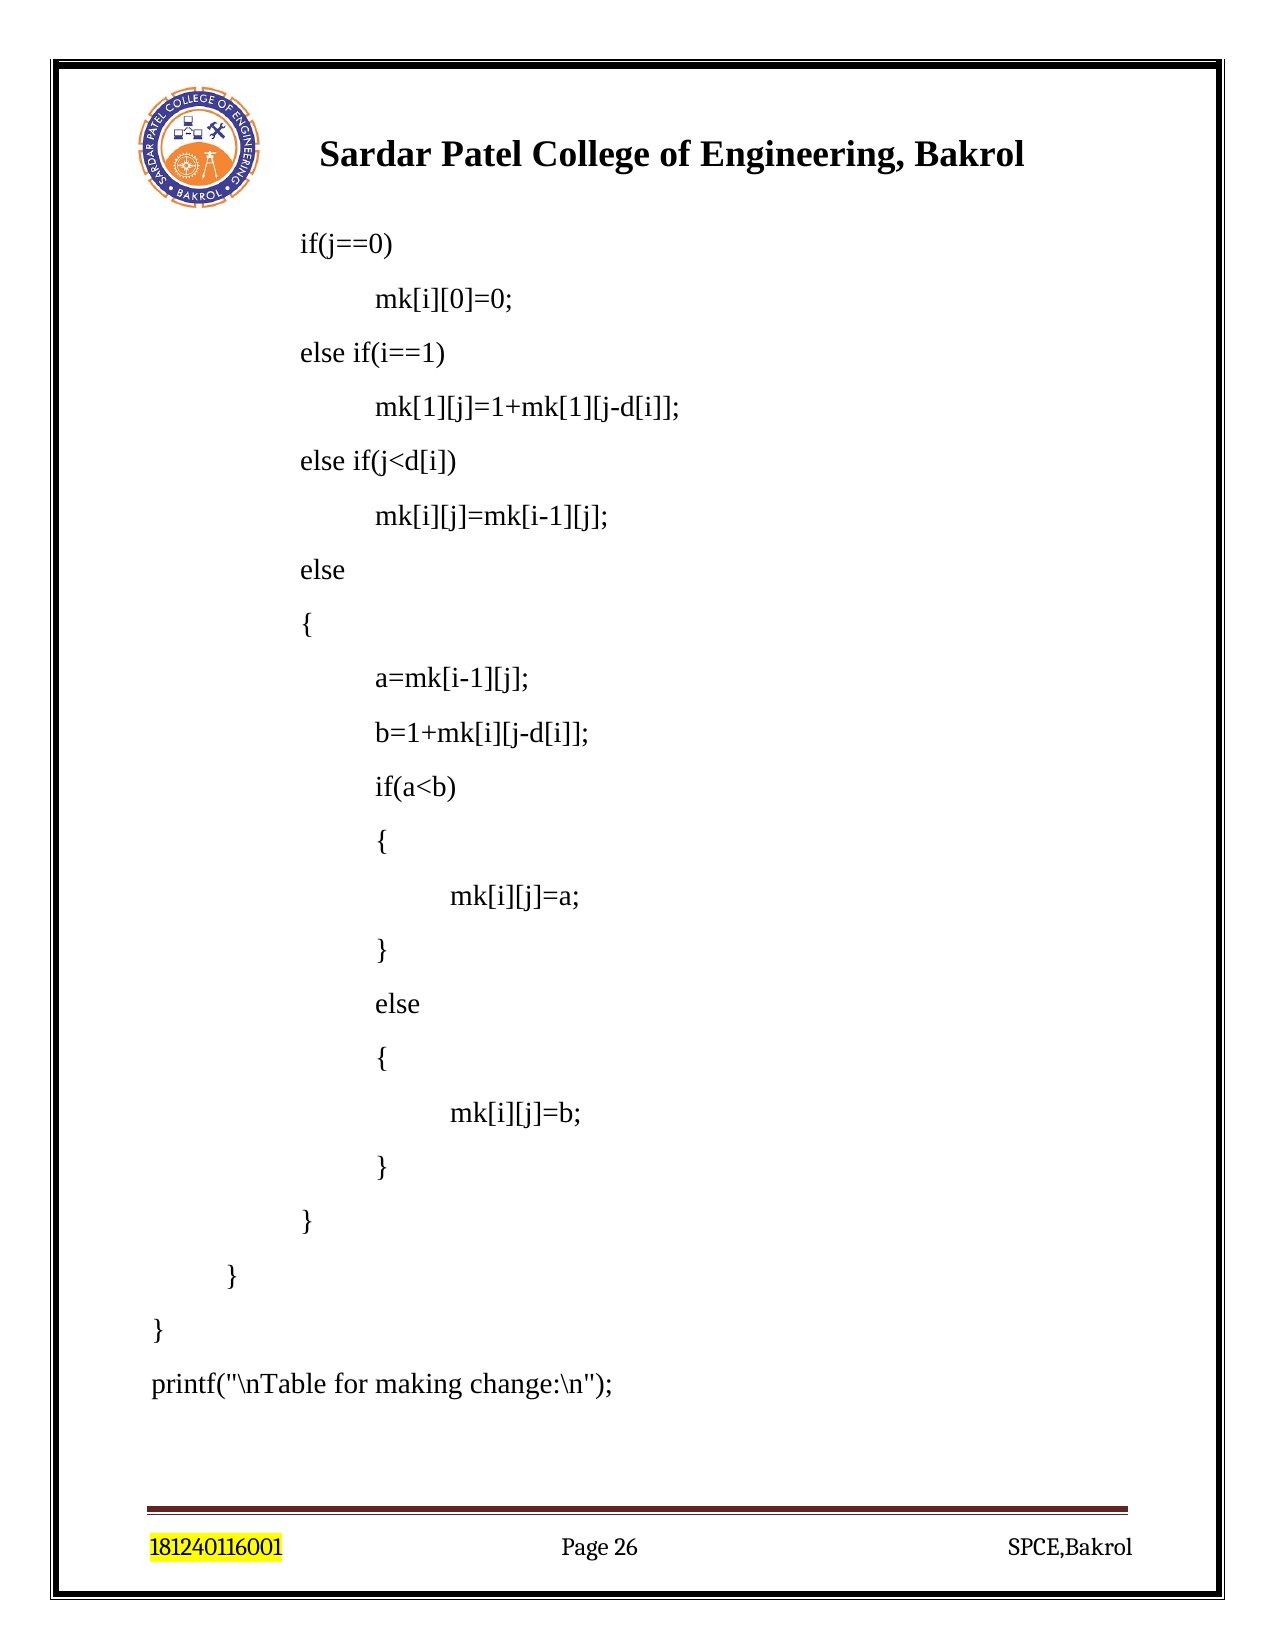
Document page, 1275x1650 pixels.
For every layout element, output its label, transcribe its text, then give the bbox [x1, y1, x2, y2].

text mk[i][j]=a; [150, 878, 1125, 911]
text else if(i==1) [150, 335, 1125, 368]
picture [136, 84, 262, 210]
text } [150, 932, 1125, 966]
text } [150, 1203, 1125, 1237]
text } [150, 1312, 1125, 1345]
text b=1+mk[i][j-d[i]]; [150, 715, 1125, 748]
text { [150, 823, 1125, 857]
text mk[1][j]=1+mk[1][j-d[i]]; [150, 389, 1125, 423]
text mk[i][j]=mk[i-1][j]; [150, 498, 1125, 531]
text else if(j<d[i]) [150, 443, 1125, 477]
text { [150, 606, 1125, 640]
text if(a<b) [150, 769, 1125, 803]
text if(j==0) [150, 207, 1125, 260]
text } [150, 1258, 1125, 1291]
text printf("\nTable for making change:\n"); [150, 1366, 1125, 1400]
text { [150, 1041, 1125, 1074]
text } [150, 1149, 1125, 1183]
text a=mk[i-1][j]; [150, 661, 1125, 694]
text mk[i][j]=b; [150, 1095, 1125, 1128]
text else [150, 986, 1125, 1020]
text else [150, 552, 1125, 586]
text mk[i][0]=0; [301, 281, 1125, 314]
